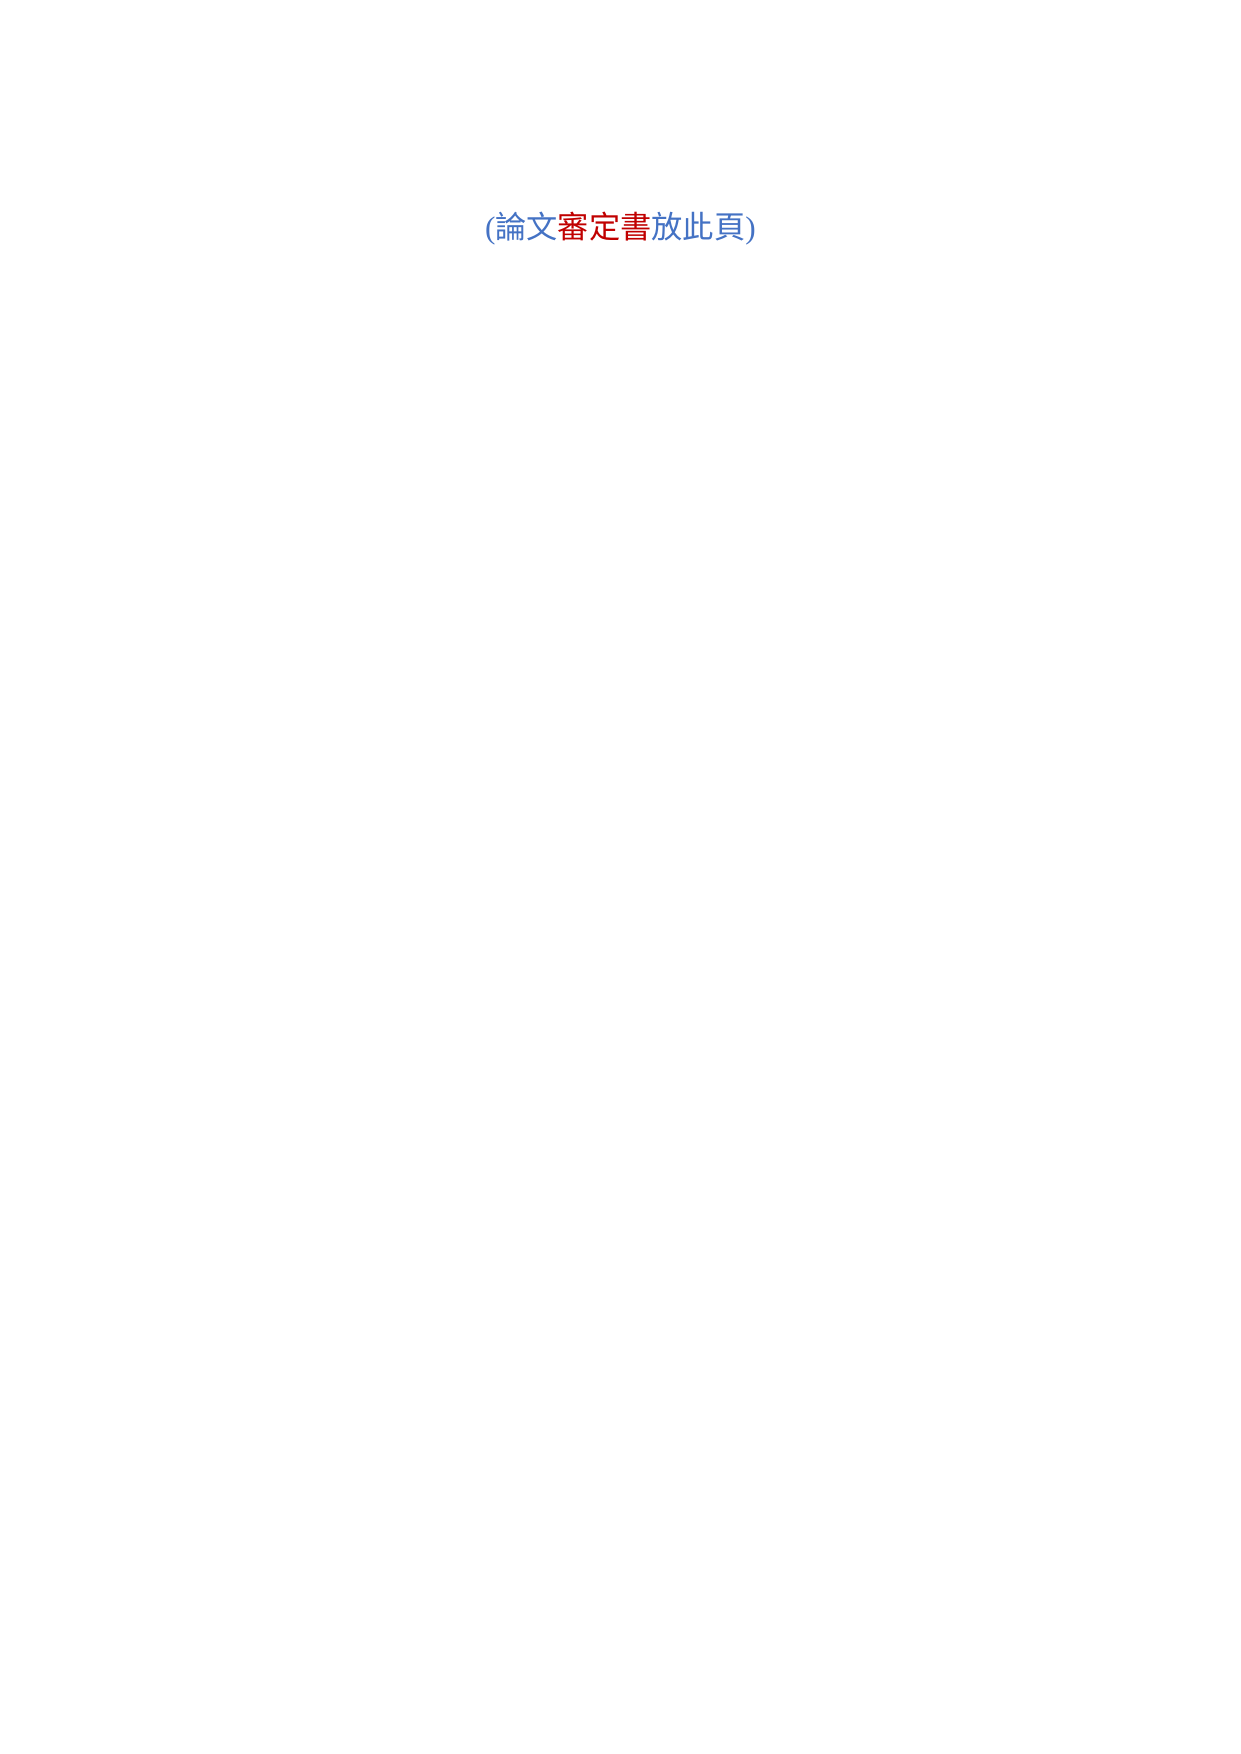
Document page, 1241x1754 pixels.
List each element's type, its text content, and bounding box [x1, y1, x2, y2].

text (論文審定書放此頁) [177, 187, 1063, 262]
